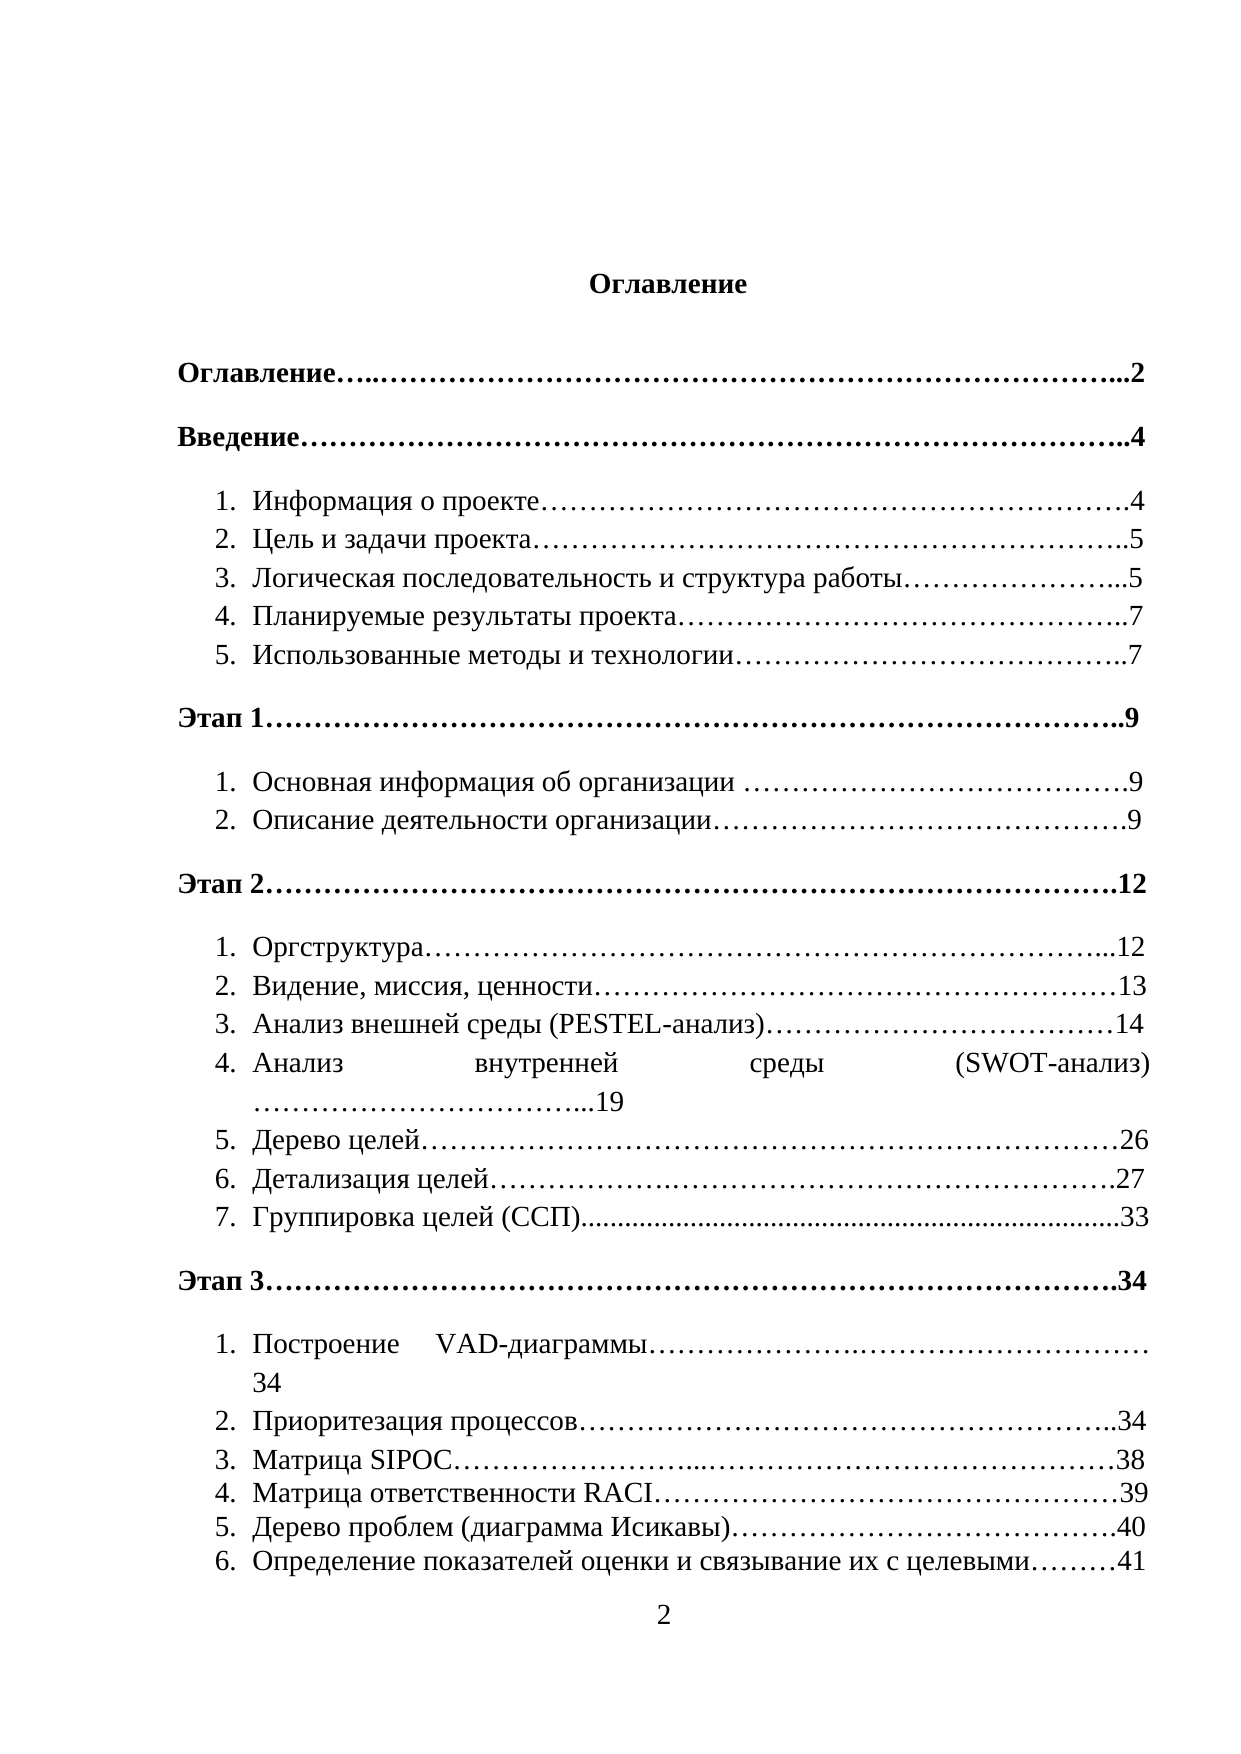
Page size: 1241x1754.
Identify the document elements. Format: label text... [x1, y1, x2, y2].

list Построение VAD-диаграммы………………….…………………………34 [214, 1326, 1151, 1398]
list Планируемые результаты проекта………………………………………..7 [214, 598, 1151, 632]
list Видение, миссия, ценности………………………………………………13 [214, 968, 1151, 1002]
text Введение…………………………………………………………………………..4 [177, 419, 1151, 453]
list Группировка целей (ССП)..........................................................................33 [214, 1199, 1151, 1233]
list Матрица ответственности RACI…………………………………………39 [214, 1476, 1151, 1509]
list Логическая последовательность и структура работы…………………...5 [214, 560, 1151, 593]
list Оргструктура……………………………………………………………...12 [214, 929, 1151, 963]
text Оглавление…..…………………………………………………………………...2 [177, 356, 1151, 389]
list Приоритезация процессов………………………………………………..34 [214, 1403, 1151, 1437]
list Анализ внутренней среды (SWOT-анализ)……………………………...19 [214, 1045, 1151, 1117]
list Основная информация об организации ………………………………….9 [214, 764, 1151, 797]
list Анализ внешней среды (PESTEL-анализ)………………………………14 [214, 1007, 1151, 1040]
text Этап 1……………………………………………………………………………..9 [177, 700, 1151, 734]
list Дерево проблем (диаграмма Исикавы)………………………………….40 [214, 1509, 1151, 1543]
list Определение показателей оценки и связывание их с целевыми………41 [214, 1543, 1151, 1576]
list Использованные методы и технологии…………………………………..7 [214, 637, 1151, 670]
list Матрица SIPOC……………………...……………………………………38 [214, 1442, 1151, 1476]
subtitle Оглавление [314, 266, 1021, 299]
text Этап 2…………………………………………………………………………….12 [177, 866, 1151, 899]
text Этап 3…………………………………………………………………………….34 [177, 1263, 1151, 1296]
list Информация о проекте…………………………………………………….4 [214, 483, 1151, 516]
list Дерево целей………………………………………………………………26 [214, 1122, 1151, 1156]
list Цель и задачи проекта……………………………………………………..5 [214, 521, 1151, 555]
list Детализация целей……………….……………………………………….27 [214, 1161, 1151, 1194]
list Описание деятельности организации…………………………………….9 [214, 802, 1151, 836]
